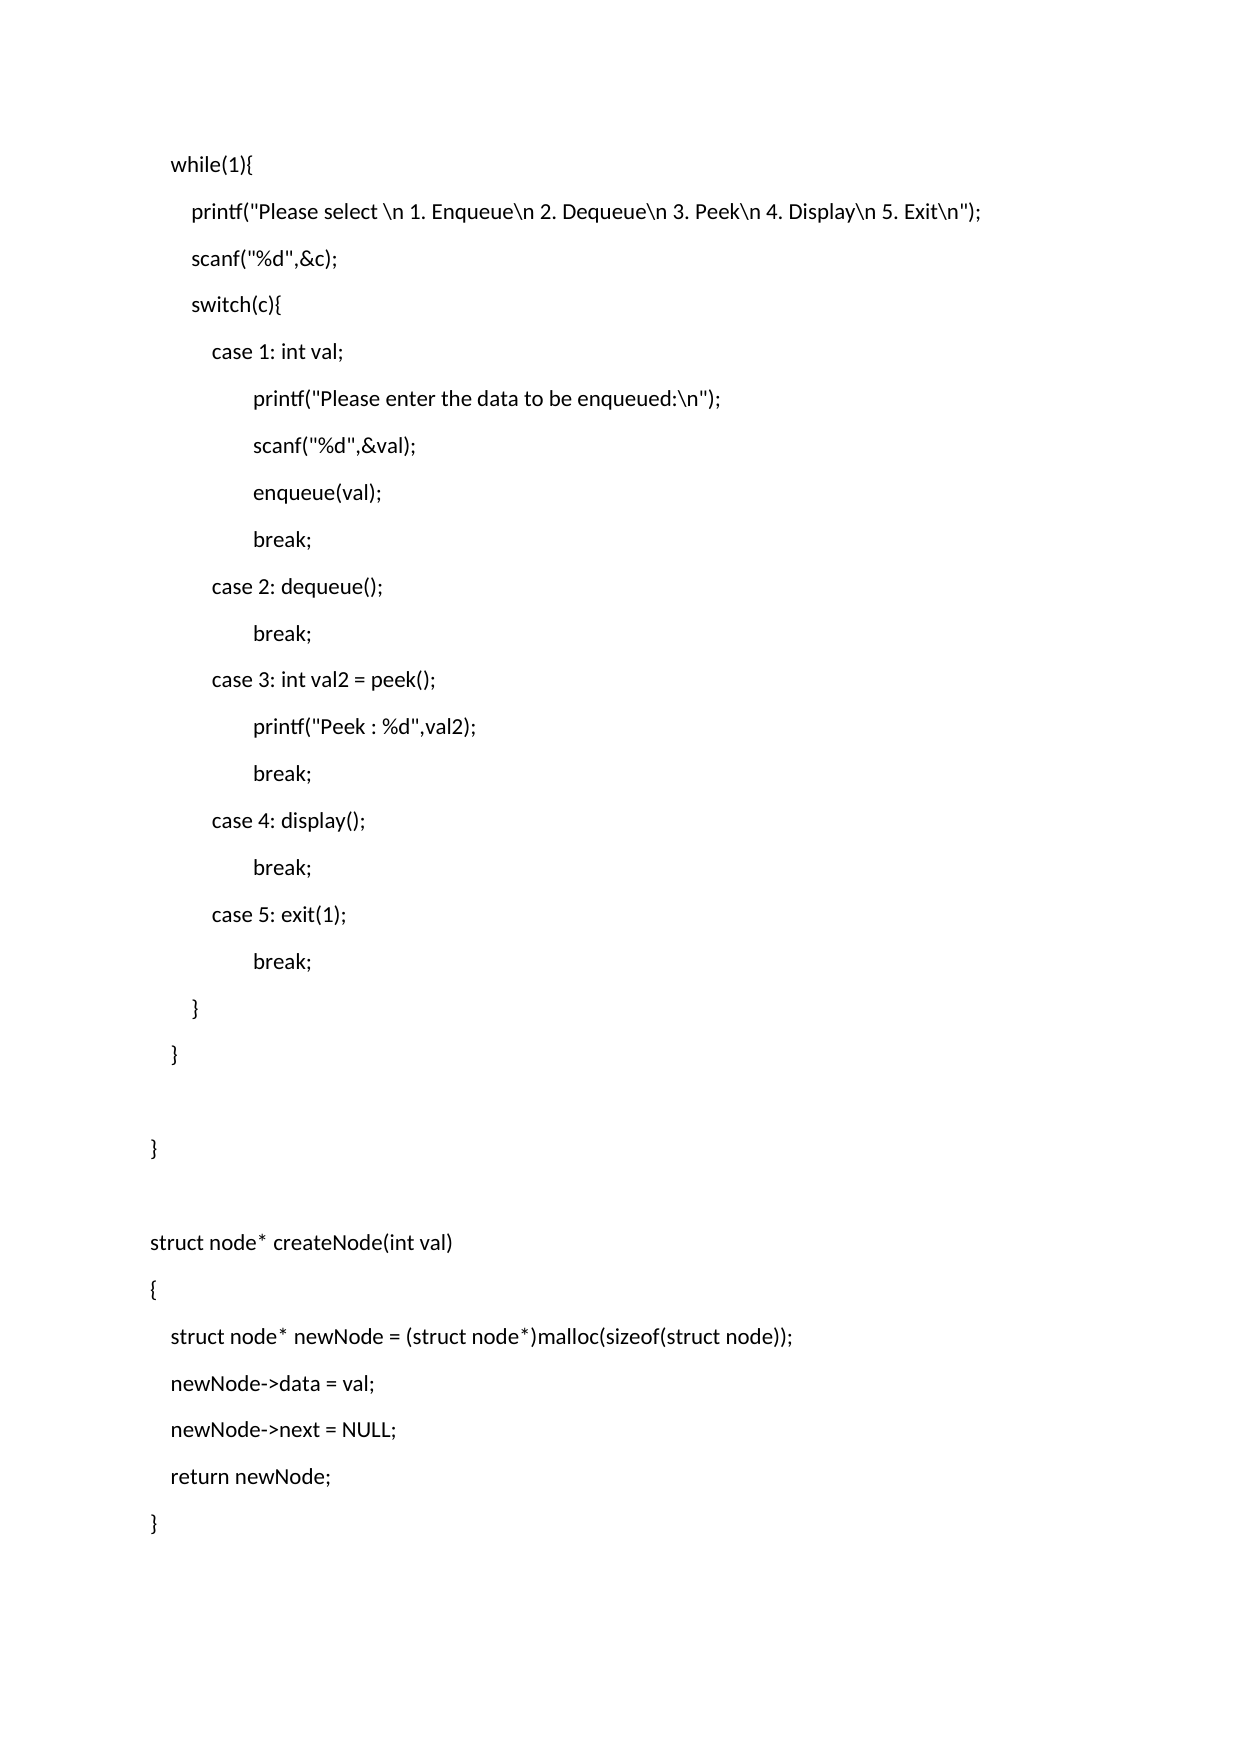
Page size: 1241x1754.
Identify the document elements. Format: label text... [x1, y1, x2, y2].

text } [150, 1134, 1090, 1162]
text } [150, 994, 1090, 1022]
text break; [150, 619, 1090, 647]
text break; [150, 853, 1090, 881]
text newNode->data = val; [150, 1369, 1090, 1397]
text break; [150, 759, 1090, 787]
text return newNode; [150, 1462, 1090, 1491]
text scanf("%d",&c); [150, 244, 1090, 272]
text break; [150, 947, 1090, 975]
text } [150, 1509, 1090, 1537]
text case 5: exit(1); [150, 900, 1090, 928]
text switch(c){ [150, 291, 1090, 319]
text { [150, 1275, 1090, 1303]
text case 1: int val; [150, 337, 1090, 366]
text printf("Please select \n 1. Enqueue\n 2. Dequeue\n 3. Peek\n 4. Display\n 5. Exit\n"); [150, 197, 1090, 225]
text } [150, 1041, 1090, 1069]
text printf("Peek : %d",val2); [150, 712, 1090, 741]
text struct node* newNode = (struct node*)malloc(sizeof(struct node)); [150, 1322, 1090, 1350]
text newNode->next = NULL; [150, 1416, 1090, 1444]
text printf("Please enter the data to be enqueued:\n"); [150, 384, 1090, 412]
text case 3: int val2 = peek(); [150, 666, 1090, 694]
text case 2: dequeue(); [150, 572, 1090, 600]
text enqueue(val); [150, 478, 1090, 506]
text break; [150, 525, 1090, 553]
text case 4: display(); [150, 806, 1090, 834]
text struct node* createNode(int val) [150, 1228, 1090, 1256]
text scanf("%d",&val); [150, 431, 1090, 459]
text while(1){ [150, 150, 1090, 178]
